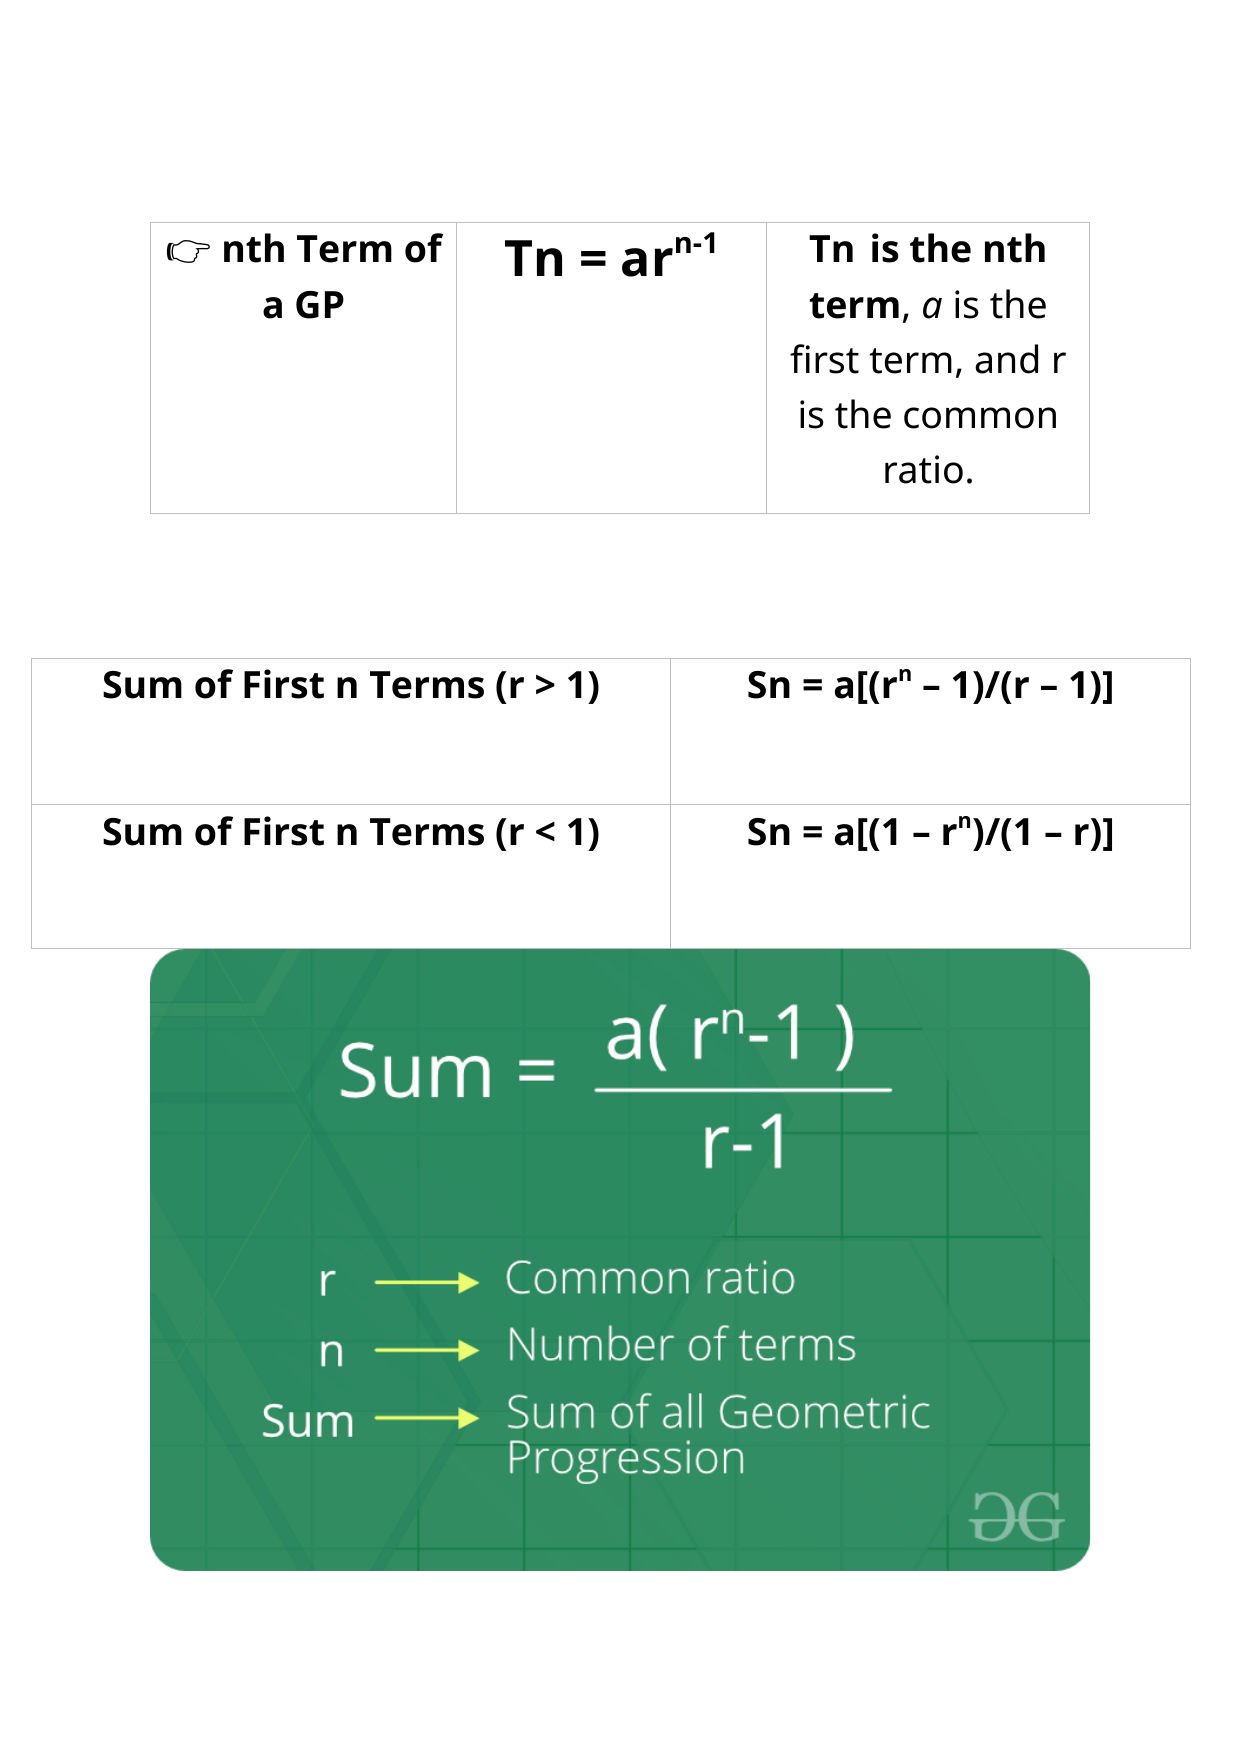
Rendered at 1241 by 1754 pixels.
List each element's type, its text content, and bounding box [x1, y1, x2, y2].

table_cell Sum of First n Terms (r < 1) [32, 805, 670, 948]
table_header Tn is the nth term, a is the first term, and r is the common ratio. [767, 223, 1089, 513]
picture [150, 949, 1091, 1571]
table_header Sn = a[(rn – 1)/(r – 1)] [671, 659, 1190, 804]
table_cell Sn = a[(1 – rn)/(1 – r)] [671, 805, 1190, 948]
table_header Tn = arn-1 [457, 223, 766, 513]
table_header 👉 nth Term of a GP [151, 223, 456, 513]
table_header Sum of First n Terms (r > 1) [32, 659, 670, 804]
